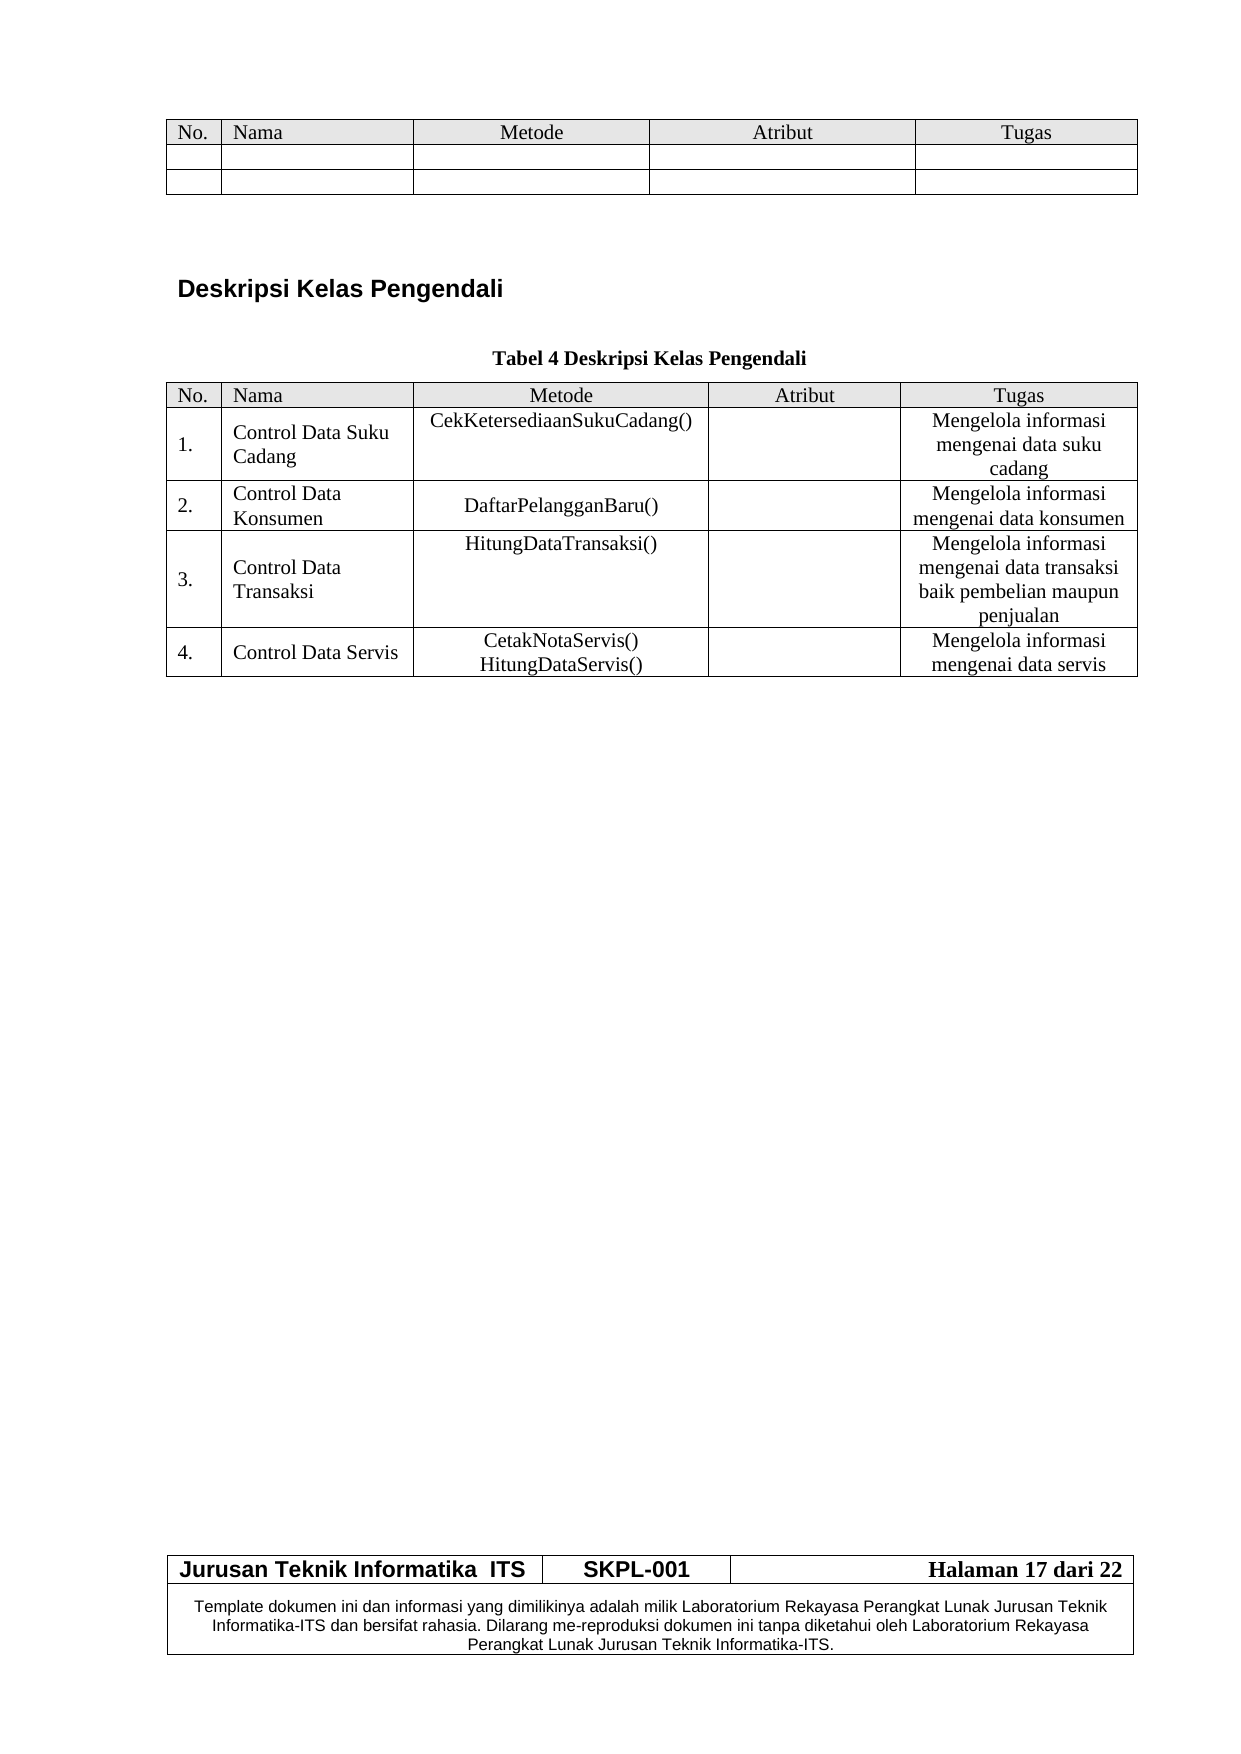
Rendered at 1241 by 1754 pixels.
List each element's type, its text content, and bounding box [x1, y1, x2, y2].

table_header Atribut [709, 383, 900, 407]
table_cell 3. [167, 531, 221, 627]
table_cell CetakNotaServis() HitungDataServis() [414, 628, 708, 676]
table_cell [916, 170, 1137, 194]
table_header Metode [414, 120, 649, 144]
table_cell 2. [167, 481, 221, 529]
table_cell [414, 145, 649, 169]
table_cell CekKetersediaanSukuCadang() [414, 408, 708, 480]
table_cell [916, 145, 1137, 169]
table_cell Control Data Suku Cadang [222, 408, 413, 480]
table_cell [222, 170, 413, 194]
table_cell Mengelola informasi mengenai data konsumen [901, 481, 1137, 529]
table_cell [650, 170, 915, 194]
table_cell 4. [167, 628, 221, 676]
table_cell Mengelola informasi mengenai data servis [901, 628, 1137, 676]
table_cell 1. [167, 408, 221, 480]
table_cell Mengelola informasi mengenai data transaksi baik pembelian maupun penjualan [901, 531, 1137, 627]
table_header Metode [414, 383, 708, 407]
table_header Tugas [901, 383, 1137, 407]
table_cell DaftarPelangganBaru() [414, 481, 708, 529]
table_cell [709, 531, 900, 627]
table_cell [222, 145, 413, 169]
table_cell Control Data Konsumen [222, 481, 413, 529]
table_header No. [167, 120, 221, 144]
list Deskripsi Kelas Pengendali [177, 274, 1121, 303]
table_cell [709, 481, 900, 529]
table_cell Control Data Servis [222, 628, 413, 676]
table_cell Control Data Transaksi [222, 531, 413, 627]
table_header Tugas [916, 120, 1137, 144]
table_cell [414, 170, 649, 194]
table_cell HitungDataTransaksi() [414, 531, 708, 627]
table_cell [709, 628, 900, 676]
text Tabel 4 Deskripsi Kelas Pengendali [177, 345, 1121, 369]
table_cell [167, 170, 221, 194]
table_header Nama [222, 120, 413, 144]
table_header No. [167, 383, 221, 407]
table_cell [709, 408, 900, 480]
table_header Nama [222, 383, 413, 407]
table_cell [167, 145, 221, 169]
table_cell [650, 145, 915, 169]
table_header Atribut [650, 120, 915, 144]
table_cell Mengelola informasi mengenai data suku cadang [901, 408, 1137, 480]
